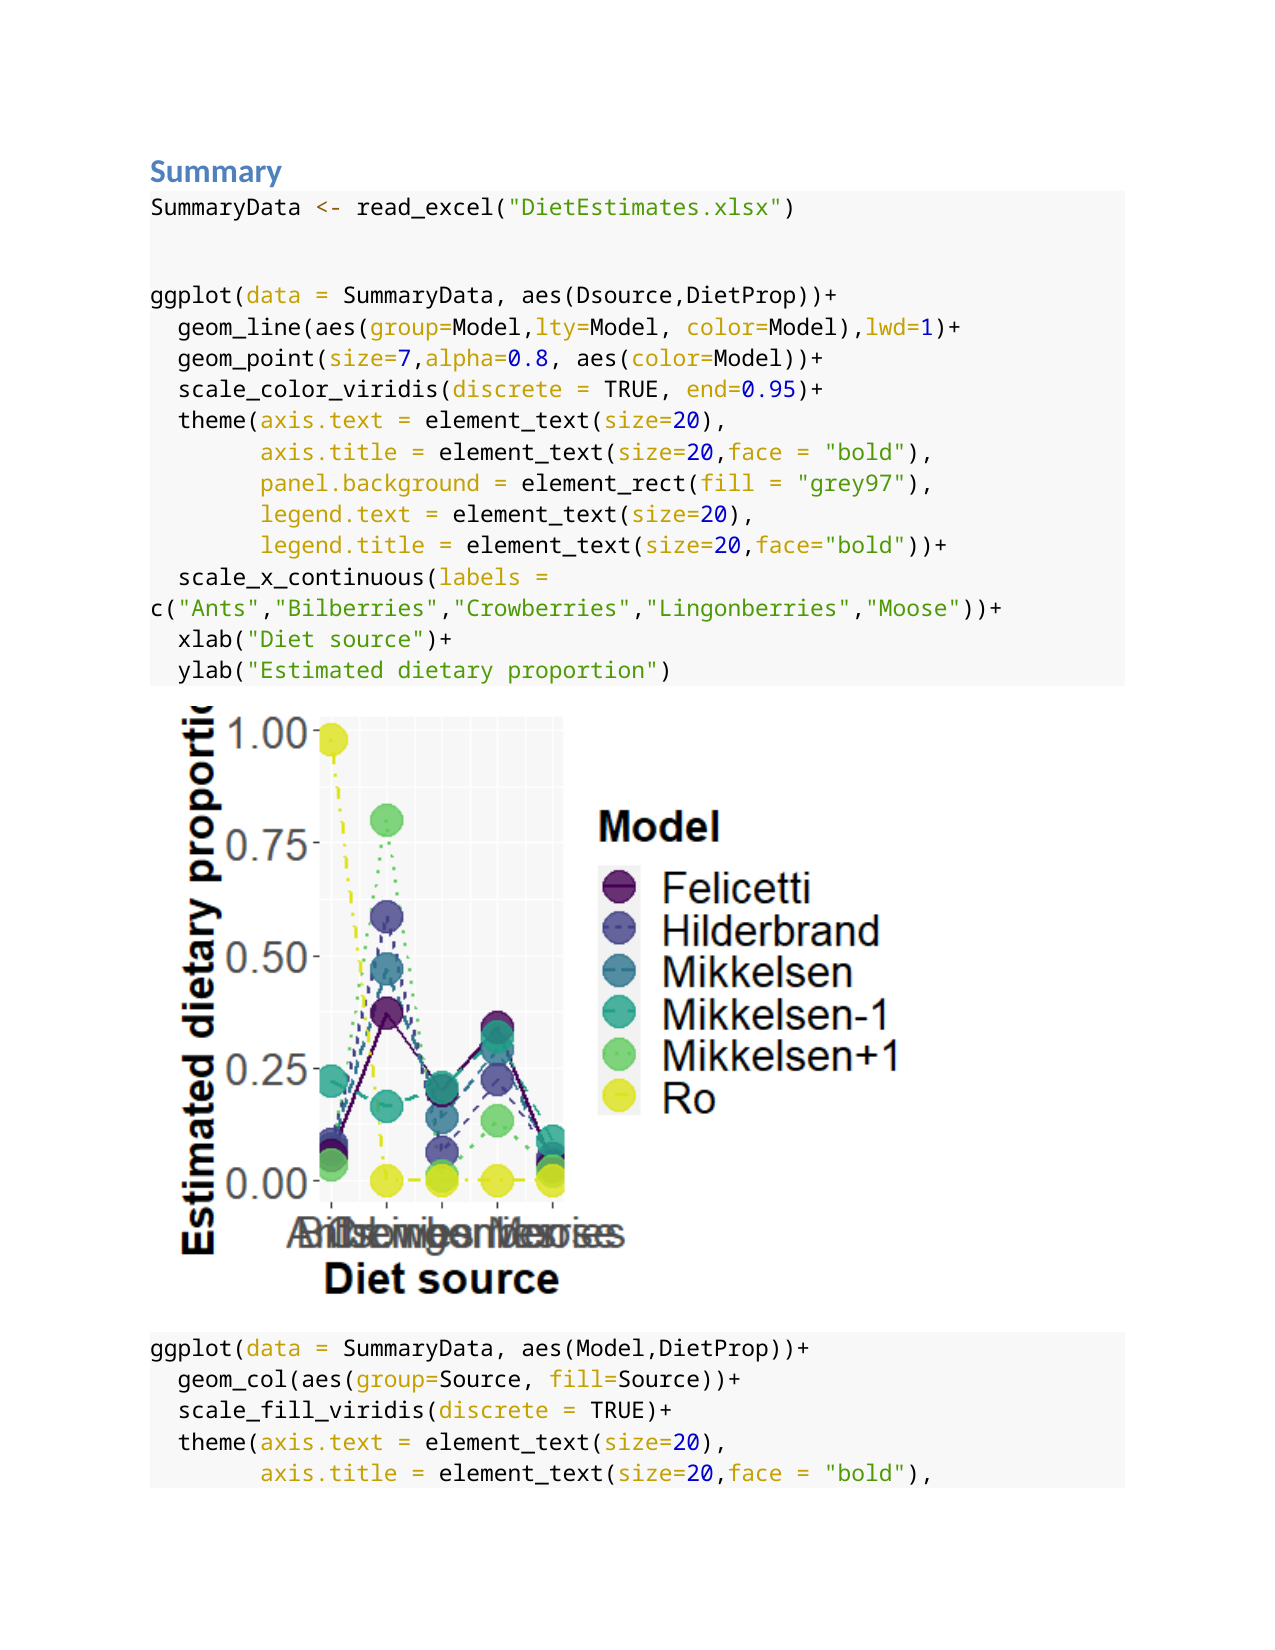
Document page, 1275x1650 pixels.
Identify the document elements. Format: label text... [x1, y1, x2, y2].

picture [168, 706, 927, 1313]
subtitle Summary [150, 150, 1125, 191]
text SummaryData <- read_excel("DietEstimates.xlsx") ggplot(data = SummaryData, aes(Dsource,DietProp))+ geom_line(aes(group=Model,lty=Model, color=Model),lwd=1)+ geom_point(size=7,alpha=0.8, aes(color=Model))+ scale_color_viridis(discrete = TRUE, end=0.95)+ theme(axis.text = element_text(size=20), axis.title = element_text(size=20,face = "bold"), panel.background = element_rect(fill = "grey97"), legend.text = element_text(size=20), legend.title = element_text(size=20,face="bold"))+ scale_x_continuous(labels = c("Ants","Bilberries","Crowberries","Lingonberries","Moose"))+ xlab("Diet source")+ ylab("Estimated dietary proportion") [150, 191, 1125, 686]
